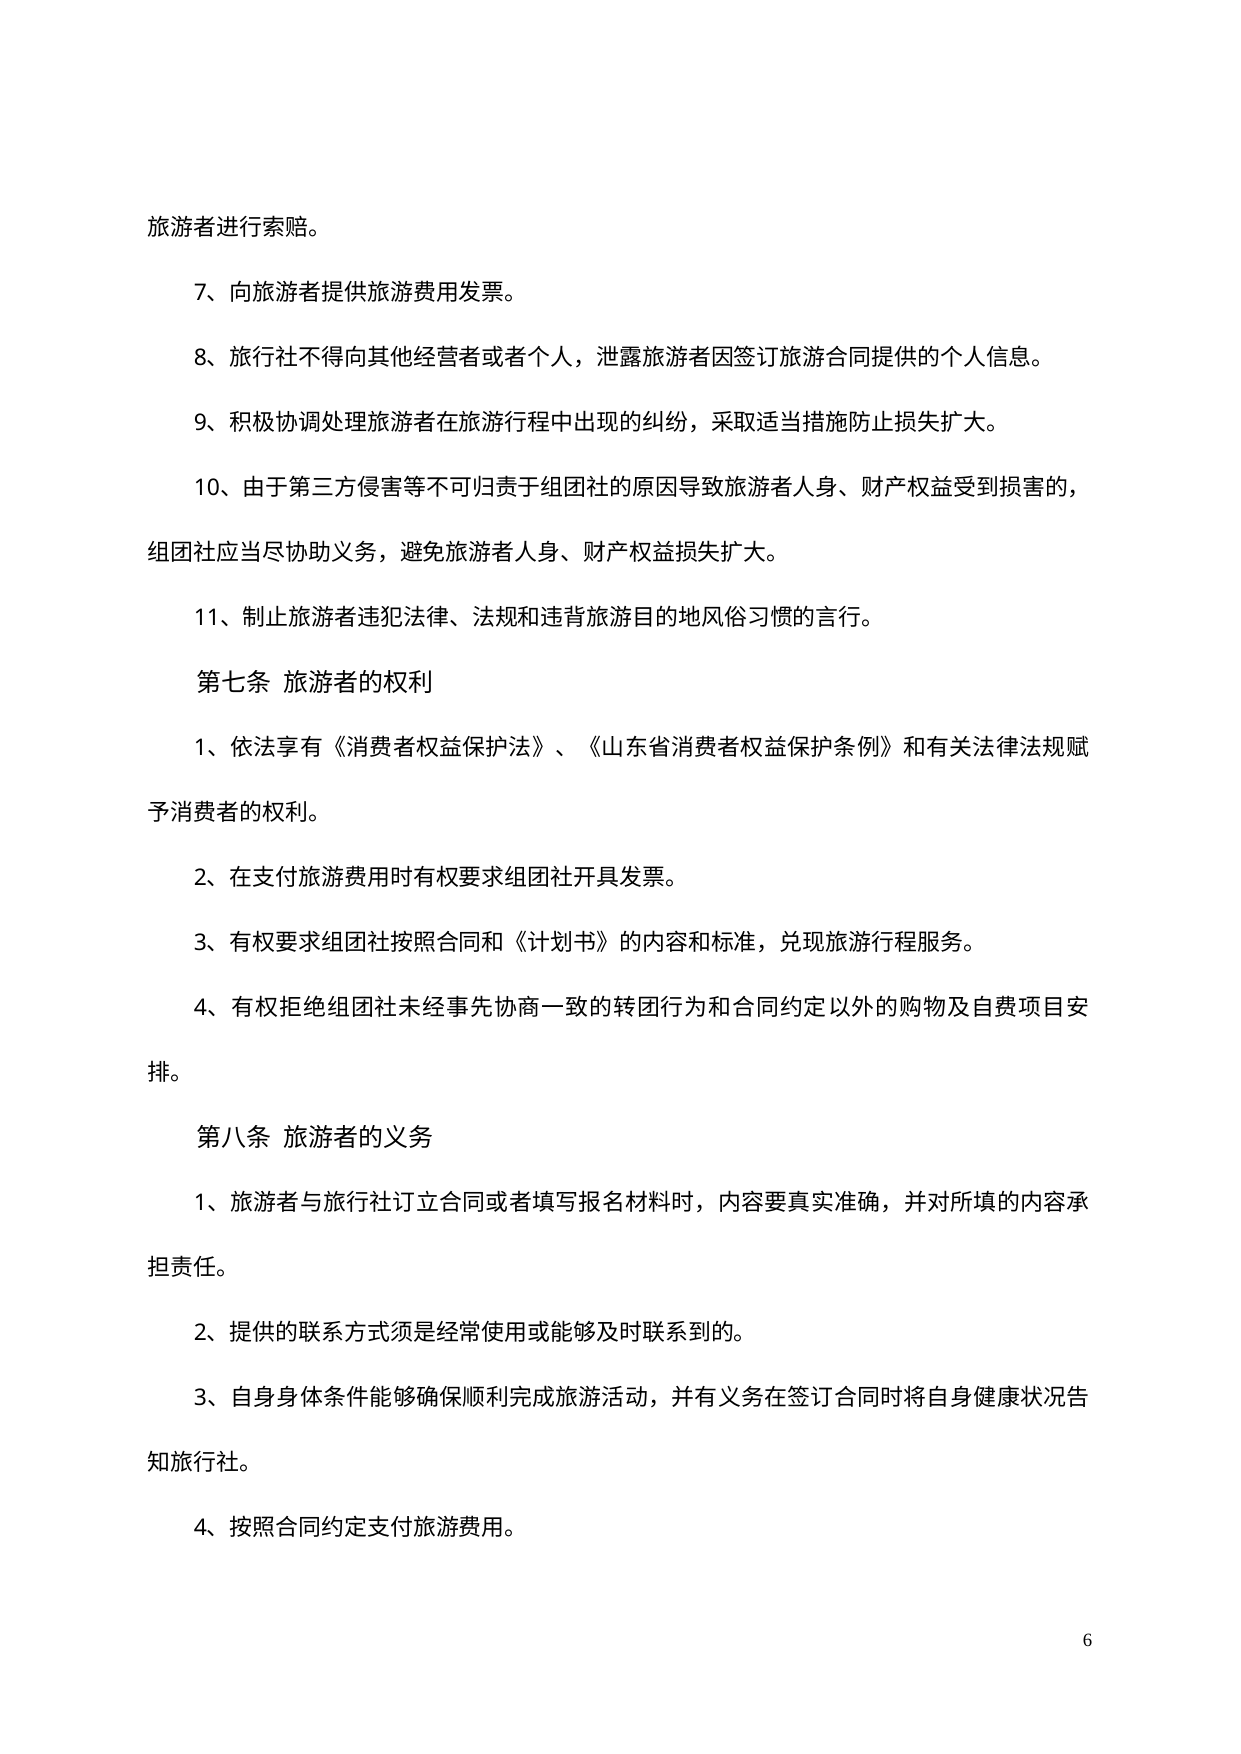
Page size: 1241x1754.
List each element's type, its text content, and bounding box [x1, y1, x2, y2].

text 第七条 旅游者的权利 [148, 648, 1092, 713]
text 1、依法享有《消费者权益保护法》、《山东省消费者权益保护条例》和有关法律法规赋予消费者的权利。 [148, 713, 1092, 843]
text 3、有权要求组团社按照合同和《计划书》的内容和标准，兑现旅游行程服务。 [148, 908, 1092, 973]
text 1、旅游者与旅行社订立合同或者填写报名材料时，内容要真实准确，并对所填的内容承担责任。 [148, 1168, 1092, 1298]
text 10、由于第三方侵害等不可归责于组团社的原因导致旅游者人身、财产权益受到损害的，组团社应当尽协助义务，避免旅游者人身、财产权益损失扩大。 [148, 453, 1092, 583]
text 8、旅行社不得向其他经营者或者个人，泄露旅游者因签订旅游合同提供的个人信息。 [148, 323, 1092, 388]
text 第八条 旅游者的义务 [148, 1103, 1092, 1168]
text 7、向旅游者提供旅游费用发票。 [148, 258, 1092, 323]
text 4、按照合同约定支付旅游费用。 [148, 1493, 1092, 1558]
text 3、自身身体条件能够确保顺利完成旅游活动，并有义务在签订合同时将自身健康状况告知旅行社。 [148, 1363, 1092, 1493]
text 2、提供的联系方式须是经常使用或能够及时联系到的。 [148, 1298, 1092, 1363]
text 11、制止旅游者违犯法律、法规和违背旅游目的地风俗习惯的言行。 [148, 583, 1092, 648]
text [148, 193, 1092, 258]
text 9、积极协调处理旅游者在旅游行程中出现的纠纷，采取适当措施防止损失扩大。 [148, 388, 1092, 453]
text 2、在支付旅游费用时有权要求组团社开具发票。 [148, 843, 1092, 908]
text 4、有权拒绝组团社未经事先协商一致的转团行为和合同约定以外的购物及自费项目安排。 [148, 973, 1092, 1103]
